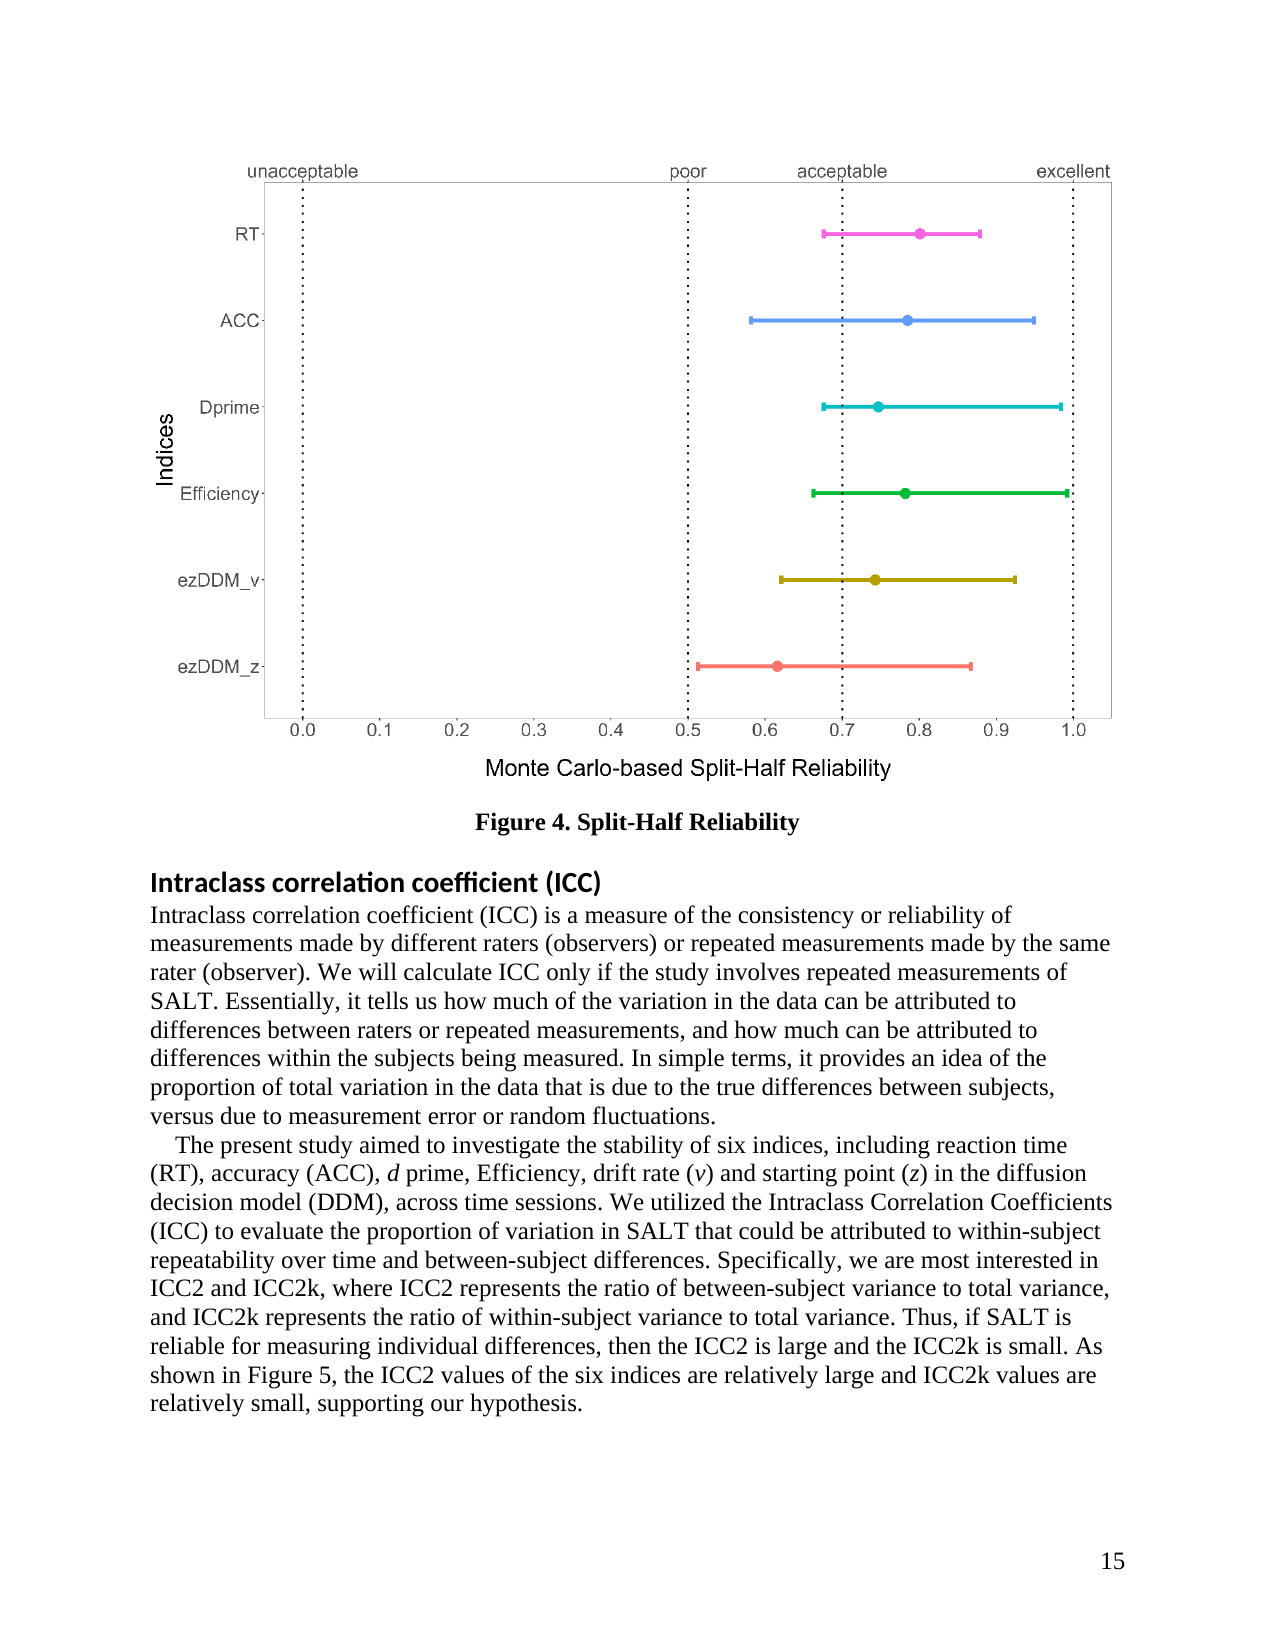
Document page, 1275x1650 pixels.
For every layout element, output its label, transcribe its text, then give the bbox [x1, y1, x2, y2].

picture [150, 150, 1120, 807]
text Figure 4. Split-Half Reliability [150, 807, 1125, 835]
subtitle Intraclass correlation coefficient (ICC) [150, 864, 1125, 900]
text Intraclass correlation coefficient (ICC) is a measure of the consistency or reliability of measurements made by different raters (observers) or repeated measurements made by the same rater (observer). We will calculate ICC only if the study involves repeated measurements of SALT. Essentially, it tells us how much of the variation in the data can be attributed to differences between raters or repeated measurements, and how much can be attributed to differences within the subjects being measured. In simple terms, it provides an idea of the proportion of total variation in the data that is due to the true differences between subjects, versus due to measurement error or random fluctuations. [150, 900, 1125, 1130]
text The present study aimed to investigate the stability of six indices, including reaction time (RT), accuracy (ACC), d prime, Efficiency, drift rate (v) and starting point (z) in the diffusion decision model (DDM), across time sessions. We utilized the Intraclass Correlation Coefficients (ICC) to evaluate the proportion of variation in SALT that could be attributed to within-subject repeatability over time and between-subject differences. Specifically, we are most interested in ICC2 and ICC2k, where ICC2 represents the ratio of between-subject variance to total variance, and ICC2k represents the ratio of within-subject variance to total variance. Thus, if SALT is reliable for measuring individual differences, then the ICC2 is large and the ICC2k is small. As shown in Figure 5, the ICC2 values of the six indices are relatively large and ICC2k values are relatively small, supporting our hypothesis. [150, 1130, 1125, 1417]
